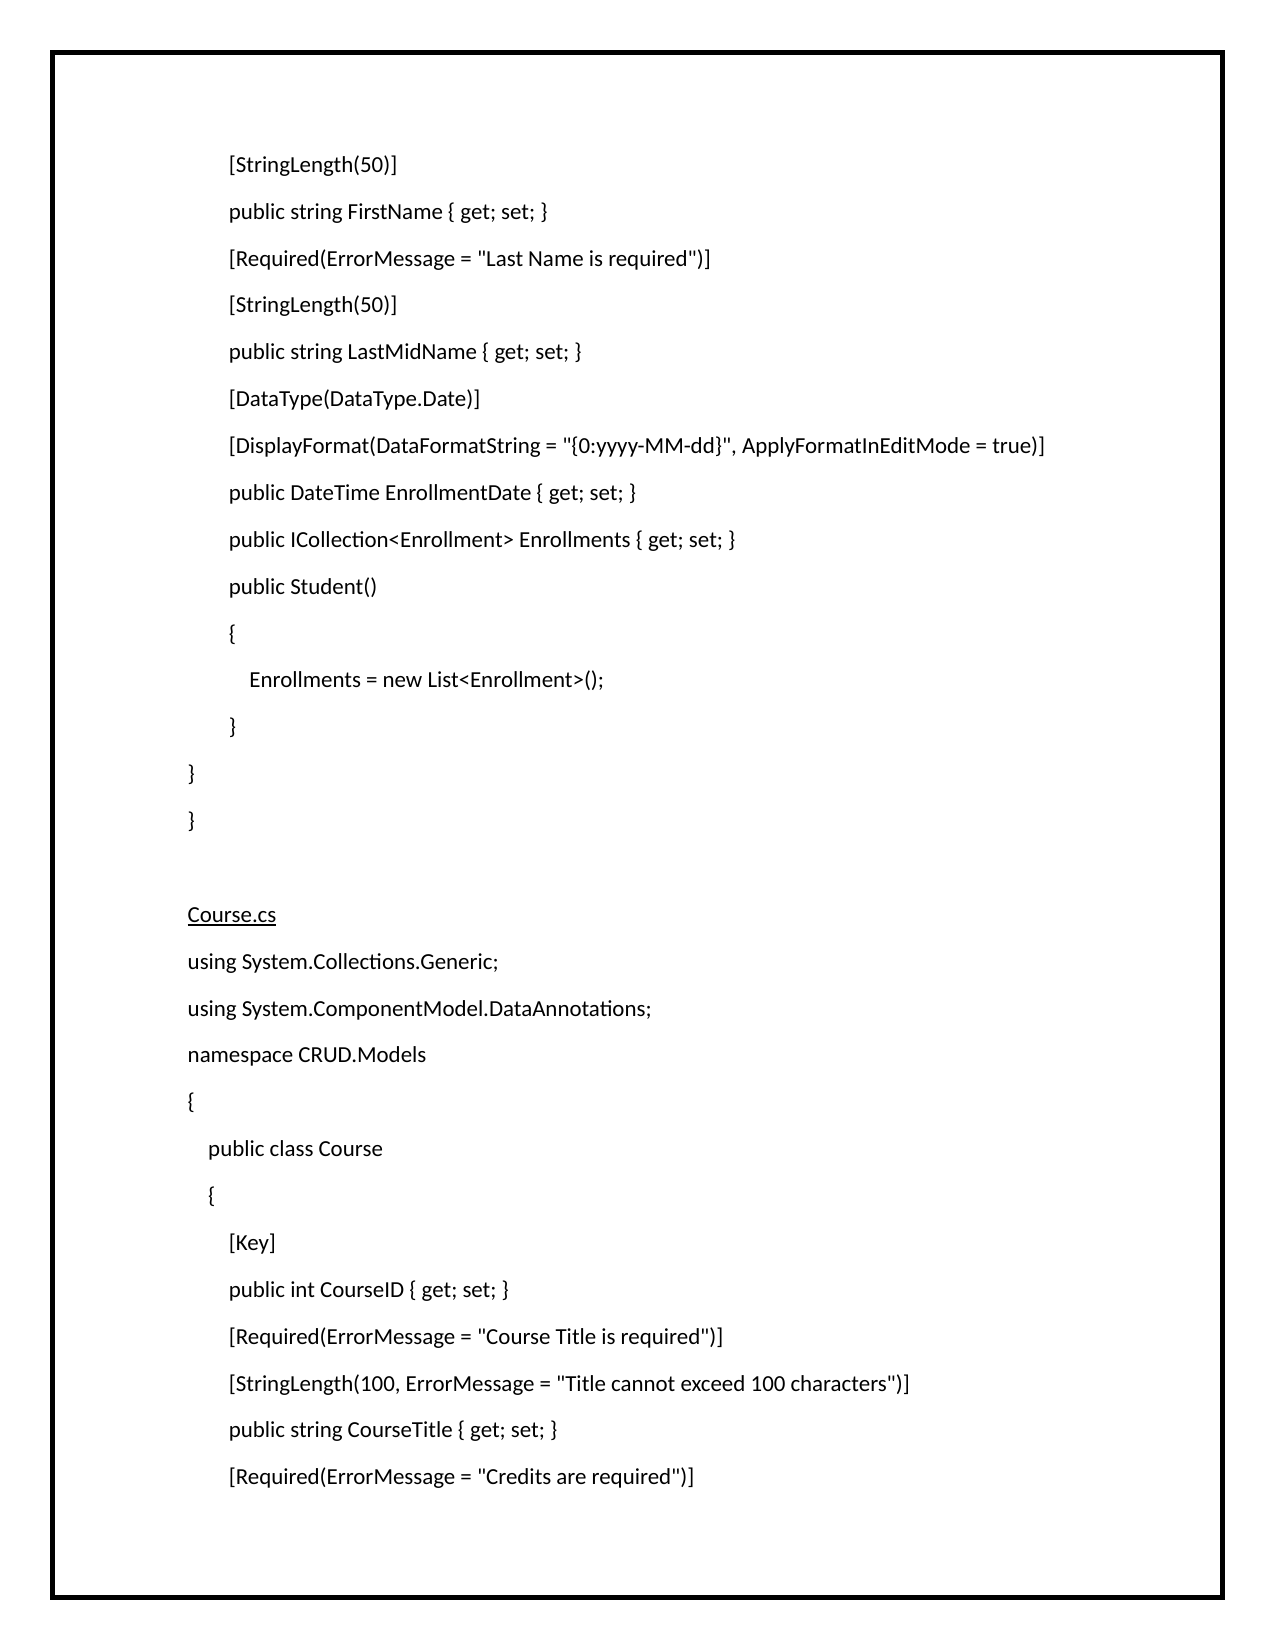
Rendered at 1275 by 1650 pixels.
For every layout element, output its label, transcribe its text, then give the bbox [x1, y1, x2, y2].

text public int CourseID { get; set; } [187, 1275, 1125, 1303]
text public Student() [187, 572, 1125, 600]
text { [187, 1181, 1125, 1209]
text { [187, 619, 1125, 647]
text [StringLength(50)] [187, 291, 1125, 319]
text } [187, 806, 1125, 834]
text public string LastMidName { get; set; } [187, 337, 1125, 366]
text [StringLength(100, ErrorMessage = "Title cannot exceed 100 characters")] [187, 1369, 1125, 1397]
text [Key] [187, 1228, 1125, 1256]
text using System.ComponentModel.DataAnnotations; [187, 994, 1125, 1022]
text [Required(ErrorMessage = "Course Title is required")] [187, 1322, 1125, 1350]
text [Required(ErrorMessage = "Credits are required")] [187, 1462, 1125, 1491]
text public DateTime EnrollmentDate { get; set; } [187, 478, 1125, 506]
text public string CourseTitle { get; set; } [187, 1416, 1125, 1444]
text Course.cs [150, 900, 1125, 928]
text } [187, 712, 1125, 741]
text public class Course [187, 1134, 1125, 1162]
text public string FirstName { get; set; } [187, 197, 1125, 225]
text { [187, 1087, 1125, 1116]
text } [187, 759, 1125, 787]
text [Required(ErrorMessage = "Last Name is required")] [187, 244, 1125, 272]
text namespace CRUD.Models [187, 1041, 1125, 1069]
text [DataType(DataType.Date)] [187, 384, 1125, 412]
text public ICollection<Enrollment> Enrollments { get; set; } [187, 525, 1125, 553]
text using System.Collections.Generic; [187, 947, 1125, 975]
text Enrollments = new List<Enrollment>(); [187, 666, 1125, 694]
text [StringLength(50)] [187, 150, 1125, 178]
text [DisplayFormat(DataFormatString = "{0:yyyy-MM-dd}", ApplyFormatInEditMode = true)] [187, 431, 1125, 459]
